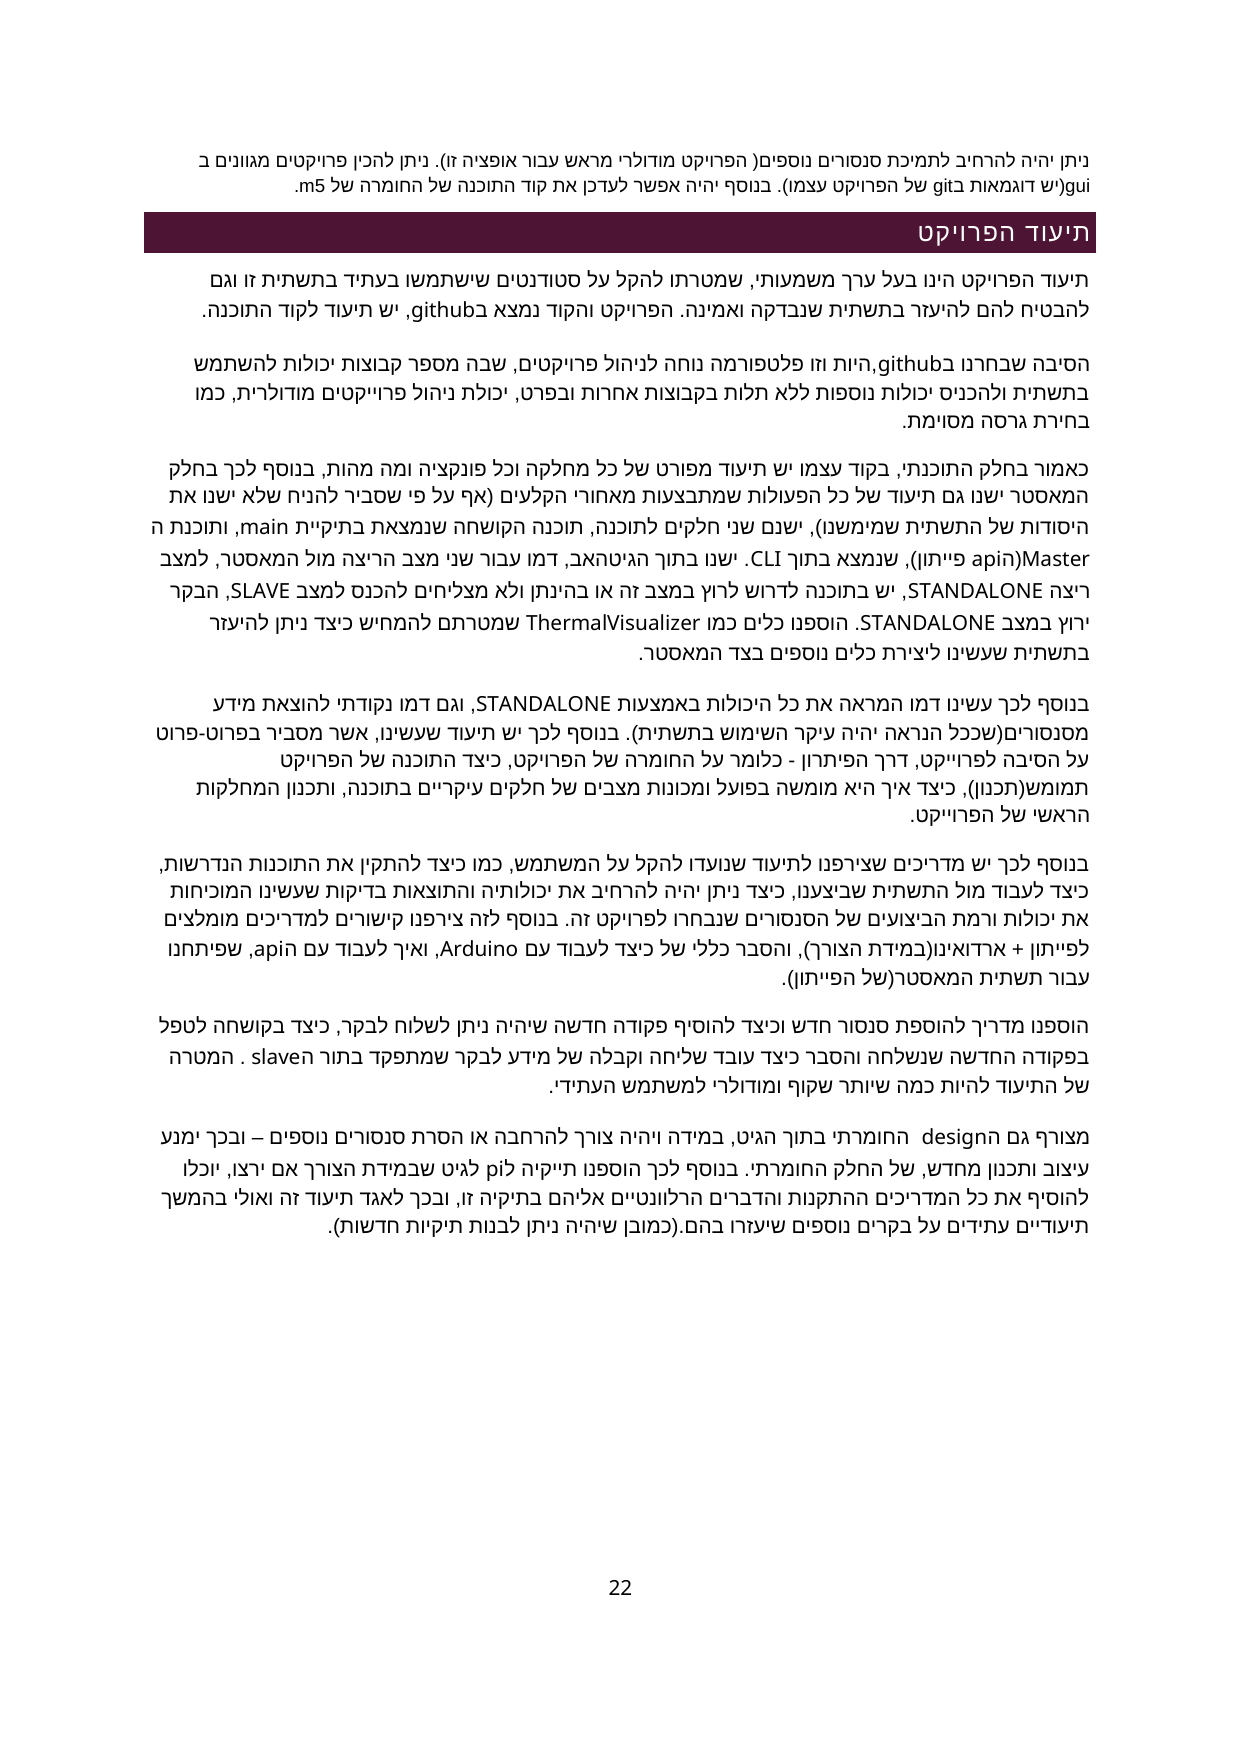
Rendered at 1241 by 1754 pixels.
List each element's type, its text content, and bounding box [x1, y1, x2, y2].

text בנוסף לכך יש מדריכים שצירפנו לתיעוד שנועדו להקל על המשתמש, כמו כיצד להתקין את התוכנות הנדרשות, כיצד לעבוד מול התשתית שביצענו, כיצד ניתן יהיה להרחיב את יכולותיה והתוצאות בדיקות שעשינו המוכיחות את יכולות ורמת הביצועים של הסנסורים שנבחרו לפרויקט זה. בנוסף לזה צירפנו קישורים למדריכים מומלצים לפייתון + ארדואינו(במידת הצורך), והסבר כללי של כיצד לעבוד עם Arduino, ואיך לעבוד עם הapi, שפיתחנו עבור תשתית המאסטר(של הפייתון). [150, 851, 1090, 990]
text מצורף גם הdesign החומרתי בתוך הגיט, במידה ויהיה צורך להרחבה או הסרת סנסורים נוספים – ובכך ימנע עיצוב ותכנון מחדש, של החלק החומרתי. בנוסף לכך הוספנו תייקיה לpi לגיט שבמידת הצורך אם ירצו, יוכלו להוסיף את כל המדריכים ההתקנות והדברים הרלוונטיים אליהם בתיקיה זו, ובכך לאגד תיעוד זה ואולי בהמשך תיעודיים עתידים על בקרים נוספים שיעזרו בהם.(כמובן שיהיה ניתן לבנות תיקיות חדשות). [150, 1122, 1090, 1237]
text הסיבה שבחרנו בgithub,היות וזו פלטפורמה נוחה לניהול פרויקטים, שבה מספר קבוצות יכולות להשתמש בתשתית ולהכניס יכולות נוספות ללא תלות בקבוצות אחרות ובפרט, יכולת ניהול פרוייקטים מודולרית, כמו בחירת גרסה מסוימת. [150, 349, 1090, 432]
text תיעוד הפרויקט הינו בעל ערך משמעותי, שמטרתו להקל על סטודנטים שישתמשו בעתיד בתשתית זו וגם להבטיח להם להיעזר בתשתית שנבדקה ואמינה. הפרויקט והקוד נמצא בgithub, יש תיעוד לקוד התוכנה. [150, 268, 1090, 324]
subtitle תיעוד הפרויקט [150, 218, 1090, 247]
text בנוסף לכך עשינו דמו המראה את כל היכולות באמצעות STANDALONE, וגם דמו נקודתי להוצאת מידע מסנסורים(שככל הנראה יהיה עיקר השימוש בתשתית). בנוסף לכך יש תיעוד שעשינו, אשר מסביר בפרוט-פרוט על הסיבה לפרוייקט, דרך הפיתרון - כלומר על החומרה של הפרויקט, כיצד התוכנה של הפרויקט תמומש(תכנון), כיצד איך היא מומשה בפועל ומכונות מצבים של חלקים עיקריים בתוכנה, ותכנון המחלקות הראשי של הפרוייקט. [150, 689, 1090, 827]
text הוספנו מדריך להוספת סנסור חדש וכיצד להוסיף פקודה חדשה שיהיה ניתן לשלוח לבקר, כיצד בקושחה לטפל בפקודה החדשה שנשלחה והסבר כיצד עובד שליחה וקבלה של מידע לבקר שמתפקד בתור הslave . המטרה של התיעוד להיות כמה שיותר שקוף ומודולרי למשתמש העתידי. [150, 1014, 1090, 1098]
text כאמור בחלק התוכנתי, בקוד עצמו יש תיעוד מפורט של כל מחלקה וכל פונקציה ומה מהות, בנוסף לכך בחלק המאסטר ישנו גם תיעוד של כל הפעולות שמתבצעות מאחורי הקלעים (אף על פי שסביר להניח שלא ישנו את היסודות של התשתית שמימשנו), ישנם שני חלקים לתוכנה, תוכנה הקושחה שנמצאת בתיקיית main, ותוכנת הMaster(הapi פייתון), שנמצא בתוך CLI. ישנו בתוך הגיטהאב, דמו עבור שני מצב הריצה מול המאסטר, למצב ריצה STANDALONE, יש בתוכנה לדרוש לרוץ במצב זה או בהינתן ולא מצליחים להכנס למצב SLAVE, הבקר ירוץ במצב STANDALONE. הוספנו כלים כמו ThermalVisualizer שמטרתם להמחיש כיצד ניתן להיעזר בתשתית שעשינו ליצירת כלים נוספים בצד המאסטר. [150, 457, 1090, 664]
text ניתן יהיה להרחיב לתמיכת סנסורים נוספים( הפרויקט מודולרי מראש עבור אופציה זו). ניתן להכין פרויקטים מגוונים בgui(יש דוגמאות בgit של הפרויקט עצמו). בנוסף יהיה אפשר לעדכן את קוד התוכנה של החומרה של m5. [150, 150, 1090, 196]
